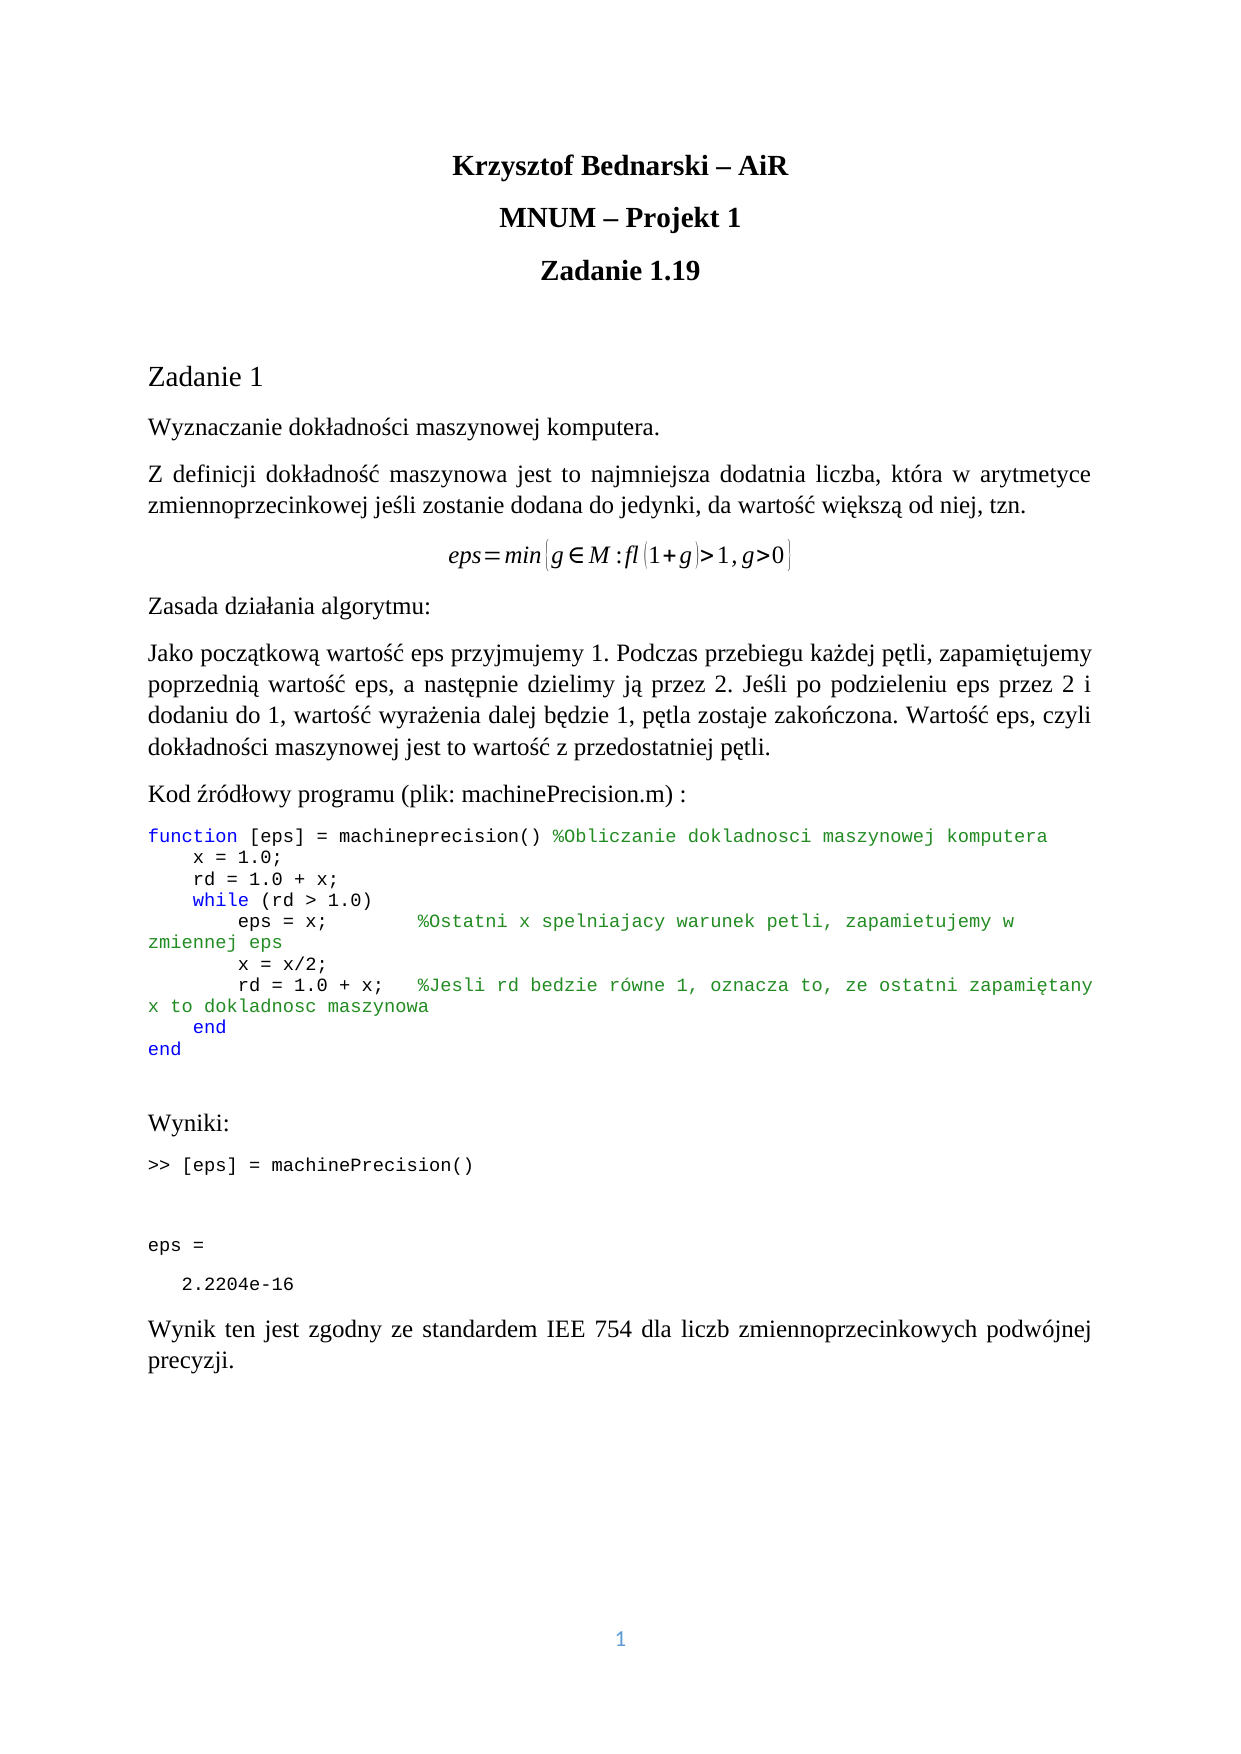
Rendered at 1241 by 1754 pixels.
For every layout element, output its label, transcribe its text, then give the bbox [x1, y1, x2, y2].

text Zadanie 1.19 [148, 253, 1093, 287]
text MNUM – Projekt 1 [148, 200, 1093, 234]
text while (rd > 1.0) [148, 891, 1093, 912]
text Zasada działania algorytmu: [148, 591, 1093, 619]
text Zadanie 1 [148, 359, 1093, 392]
text Krzysztof Bednarski – AiR [148, 148, 1093, 181]
text eps = [148, 1235, 1093, 1257]
text end [148, 1039, 1093, 1061]
text x = 1.0; [148, 848, 1093, 869]
text Wyznaczanie dokładności maszynowej komputera. [148, 412, 1093, 440]
text 2.2204e-16 [148, 1275, 1093, 1296]
text eps = x; %Ostatni x spelniajacy warunek petli, zapamietujemy w zmiennej eps [148, 912, 1093, 954]
text Wynik ten jest zgodny ze standardem IEE 754 dla liczb zmiennoprzecinkowych podwójnej precyzji. [148, 1314, 1093, 1374]
text end [148, 1018, 1093, 1039]
text Jako początkową wartość eps przyjmujemy 1. Podczas przebiegu każdej pętli, zapamiętujemy poprzednią wartość eps, a następnie dzielimy ją przez 2. Jeśli po podzieleniu eps przez 2 i dodaniu do 1, wartość wyrażenia dalej będzie 1, pętla zostaje zakończona. Wartość eps, czyli dokładności maszynowej jest to wartość z przedostatniej pętli. [148, 638, 1093, 760]
text rd = 1.0 + x; %Jesli rd bedzie równe 1, oznacza to, ze ostatni zapamiętany x to dokladnosc maszynowa [148, 976, 1093, 1018]
text rd = 1.0 + x; [148, 869, 1093, 891]
text x = x/2; [148, 954, 1093, 976]
text Wyniki: [148, 1108, 1093, 1137]
text Kod źródłowy programu (plik: machinePrecision.m) : [148, 779, 1093, 808]
text function [eps] = machineprecision() %Obliczanie dokladnosci maszynowej komputera [148, 827, 1093, 848]
text Z definicji dokładność maszynowa jest to najmniejsza dodatnia liczba, która w arytmetyce zmiennoprzecinkowej jeśli zostanie dodana do jedynki, da wartość większą od niej, tzn. [148, 459, 1093, 519]
text >> [eps] = machinePrecision() [148, 1156, 1093, 1177]
